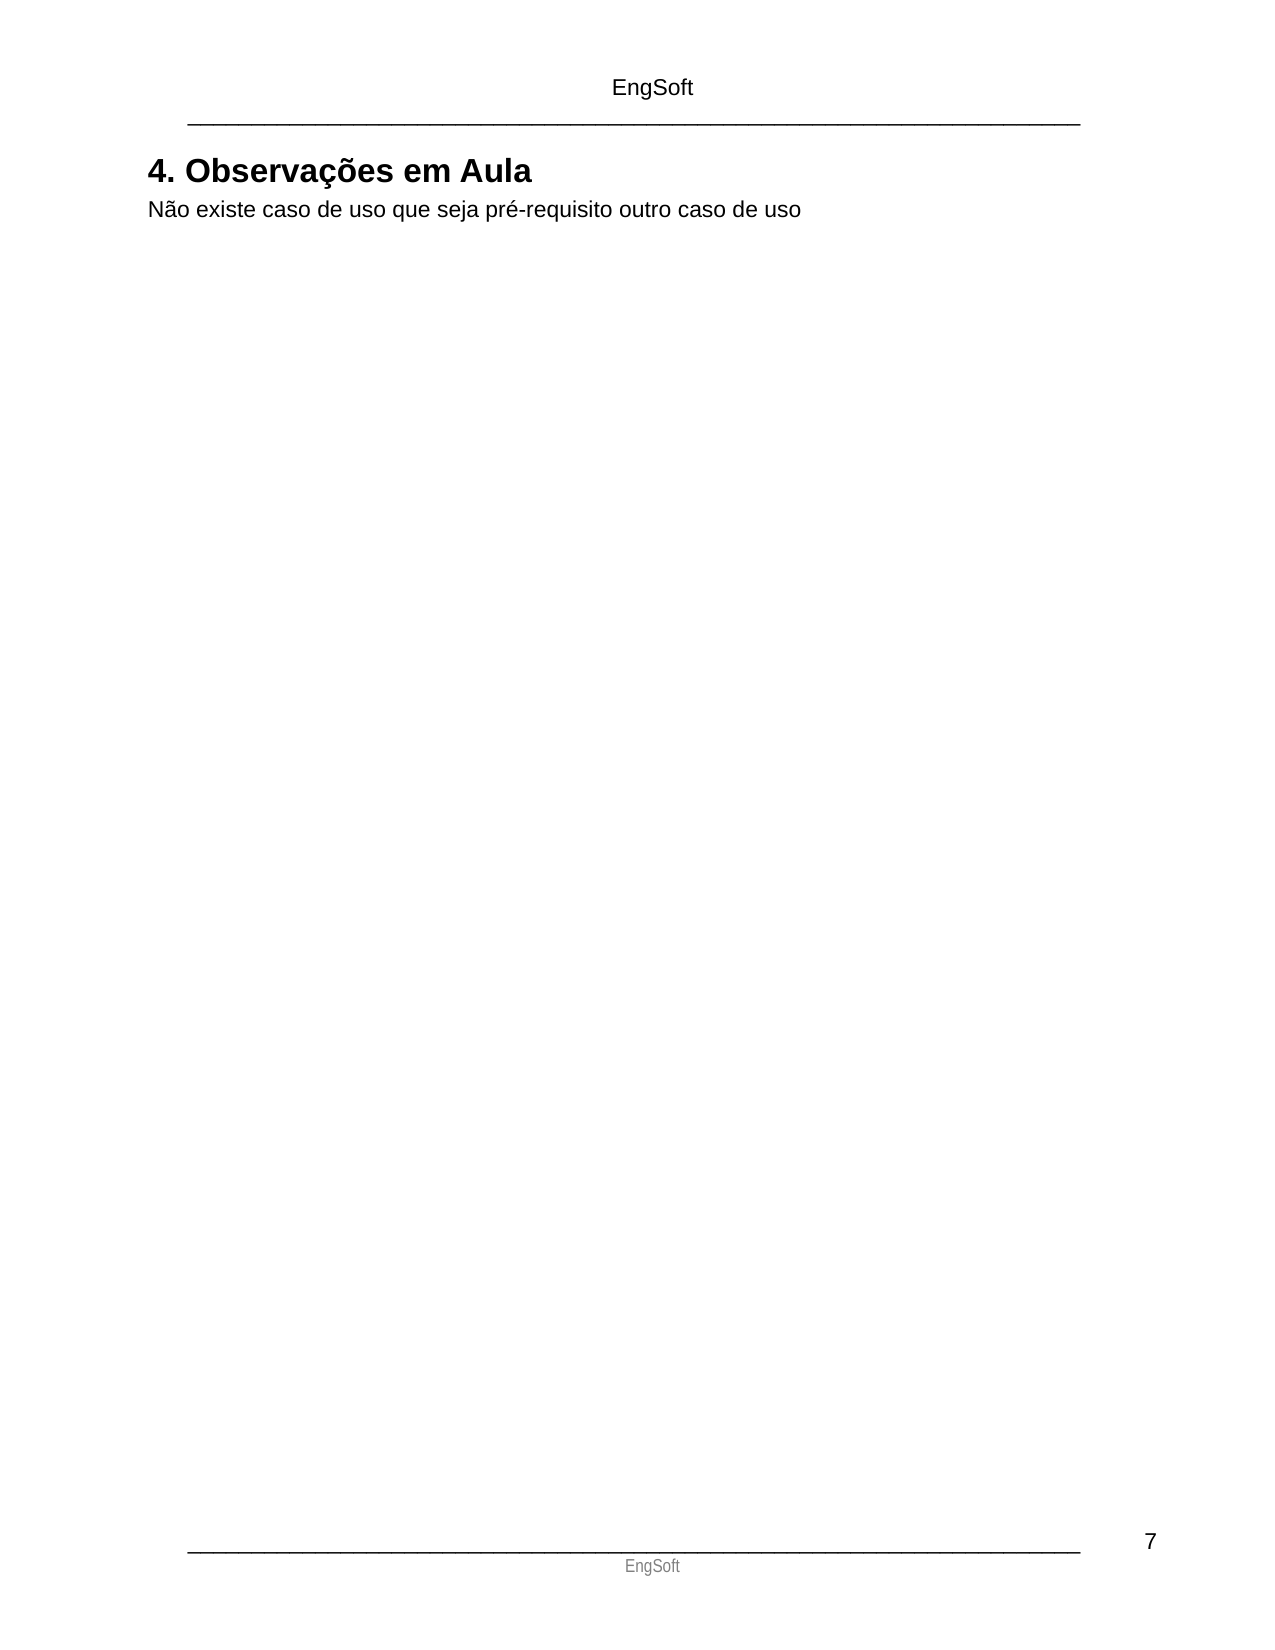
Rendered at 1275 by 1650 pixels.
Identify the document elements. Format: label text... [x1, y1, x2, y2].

subtitle Observações em Aula [148, 152, 1157, 190]
text Não existe caso de uso que seja pré-requisito outro caso de uso [148, 196, 1157, 223]
